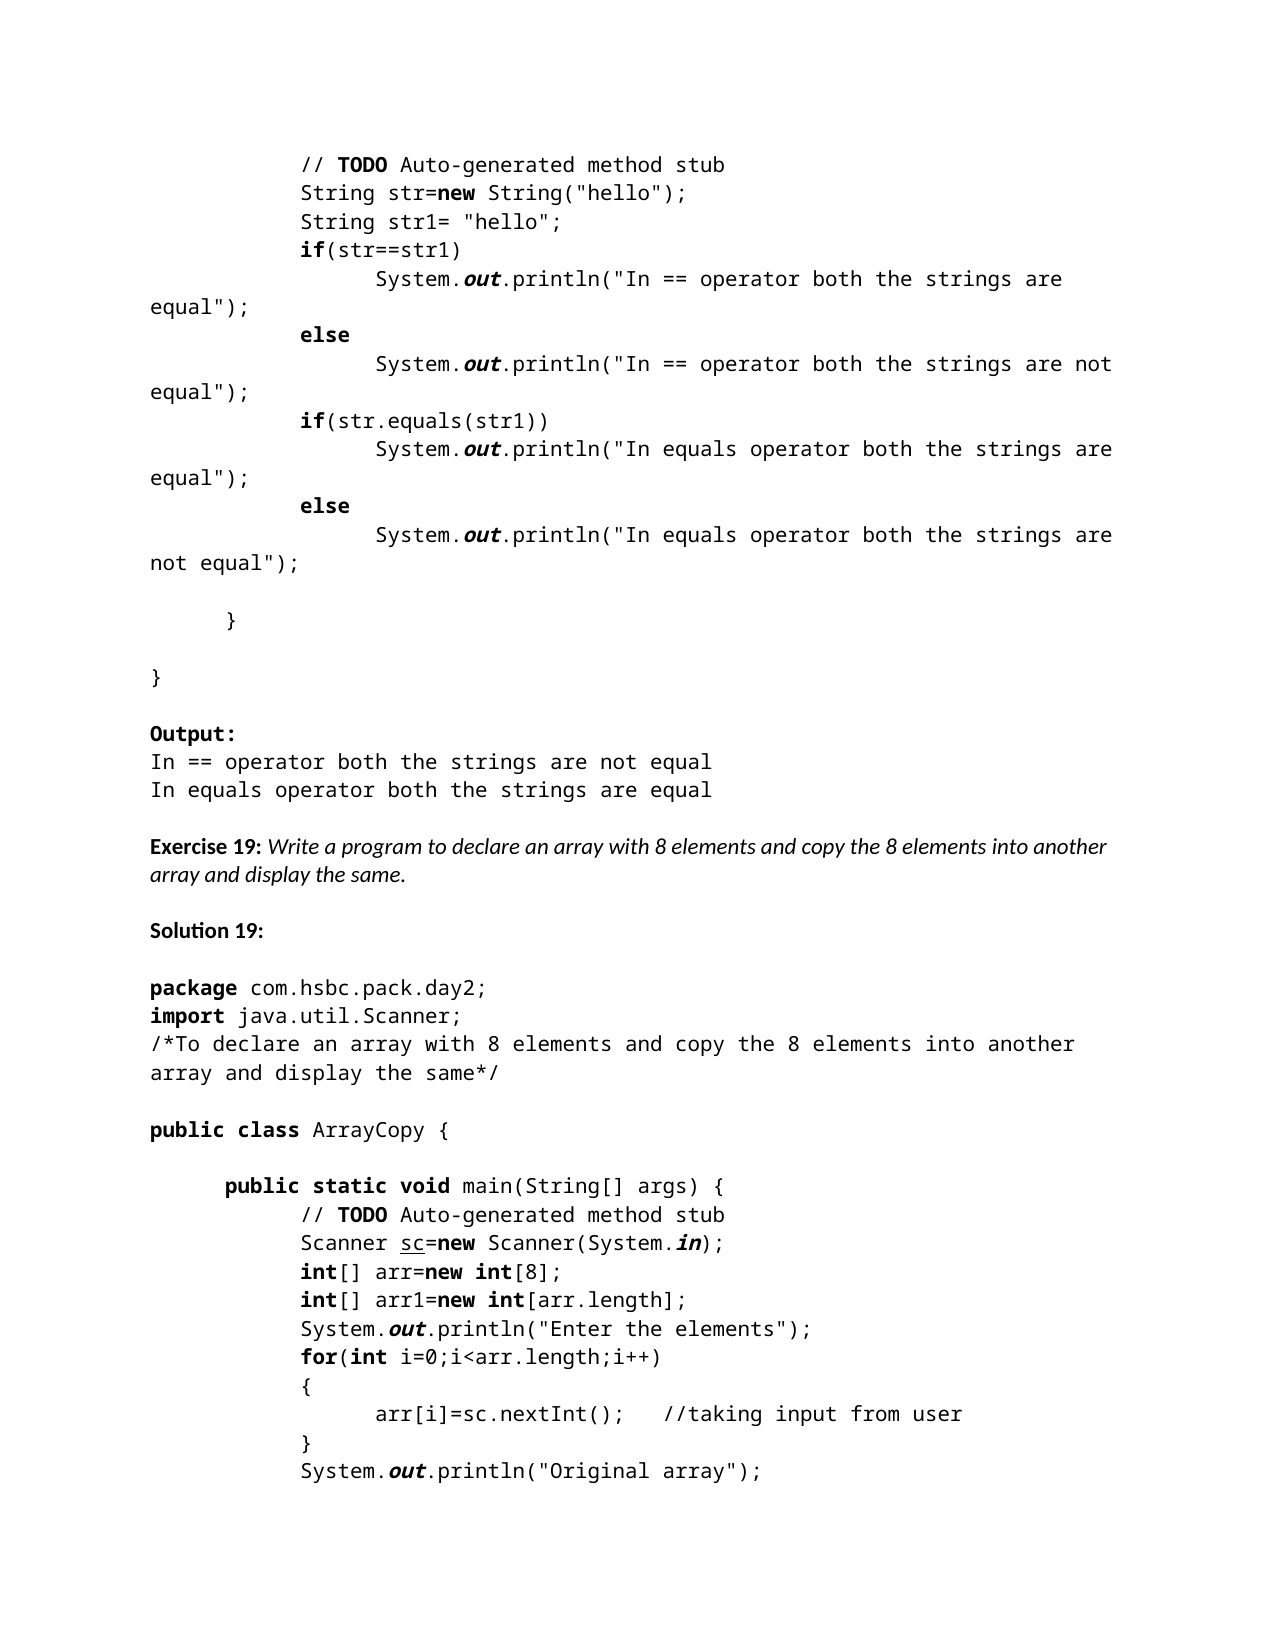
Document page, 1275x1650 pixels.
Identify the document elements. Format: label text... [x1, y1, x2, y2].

text int[] arr=new int[8]; [150, 1257, 1125, 1285]
text System.out.println("In equals operator both the strings are equal"); [150, 434, 1125, 491]
text Solution 19: [150, 917, 1125, 944]
text Output: [150, 719, 1125, 747]
text array and display the same*/ [150, 1058, 1125, 1086]
text arr[i]=sc.nextInt(); //taking input from user [150, 1399, 1125, 1428]
text int[] arr1=new int[arr.length]; [150, 1285, 1125, 1314]
text System.out.println("In equals operator both the strings are not equal"); [150, 520, 1125, 577]
text equal"); [150, 377, 1125, 406]
text } [150, 1428, 1125, 1456]
text In == operator both the strings are not equal [150, 747, 1125, 776]
text String str=new String("hello"); [150, 178, 1125, 207]
text { [150, 1371, 1125, 1399]
text Scanner sc=new Scanner(System.in); [150, 1228, 1125, 1257]
text public static void main(String[] args) { [150, 1172, 1125, 1200]
text else [150, 491, 1125, 520]
text if(str==str1) [150, 235, 1125, 264]
text } [150, 605, 1125, 633]
text package com.hsbc.pack.day2; [150, 973, 1125, 1001]
text /*To declare an array with 8 elements and copy the 8 elements into another [150, 1029, 1125, 1058]
text System.out.println("In == operator both the strings are equal"); [150, 264, 1125, 321]
text for(int i=0;i<arr.length;i++) [150, 1342, 1125, 1371]
text In equals operator both the strings are equal [150, 776, 1125, 804]
text Exercise 19: Write a program to declare an array with 8 elements and copy the 8 elements into another [150, 832, 1125, 861]
text System.out.println("Original array"); [150, 1456, 1125, 1484]
text String str1= "hello"; [150, 207, 1125, 235]
text System.out.println("In == operator both the strings are not [150, 349, 1125, 377]
text // TODO Auto-generated method stub [150, 150, 1125, 178]
text else [150, 321, 1125, 349]
text System.out.println("Enter the elements"); [150, 1314, 1125, 1342]
text if(str.equals(str1)) [150, 406, 1125, 434]
text public class ArrayCopy { [150, 1115, 1125, 1143]
text import java.util.Scanner; [150, 1001, 1125, 1029]
text array and display the same. [150, 861, 1125, 888]
text // TODO Auto-generated method stub [150, 1200, 1125, 1228]
text } [150, 662, 1125, 690]
